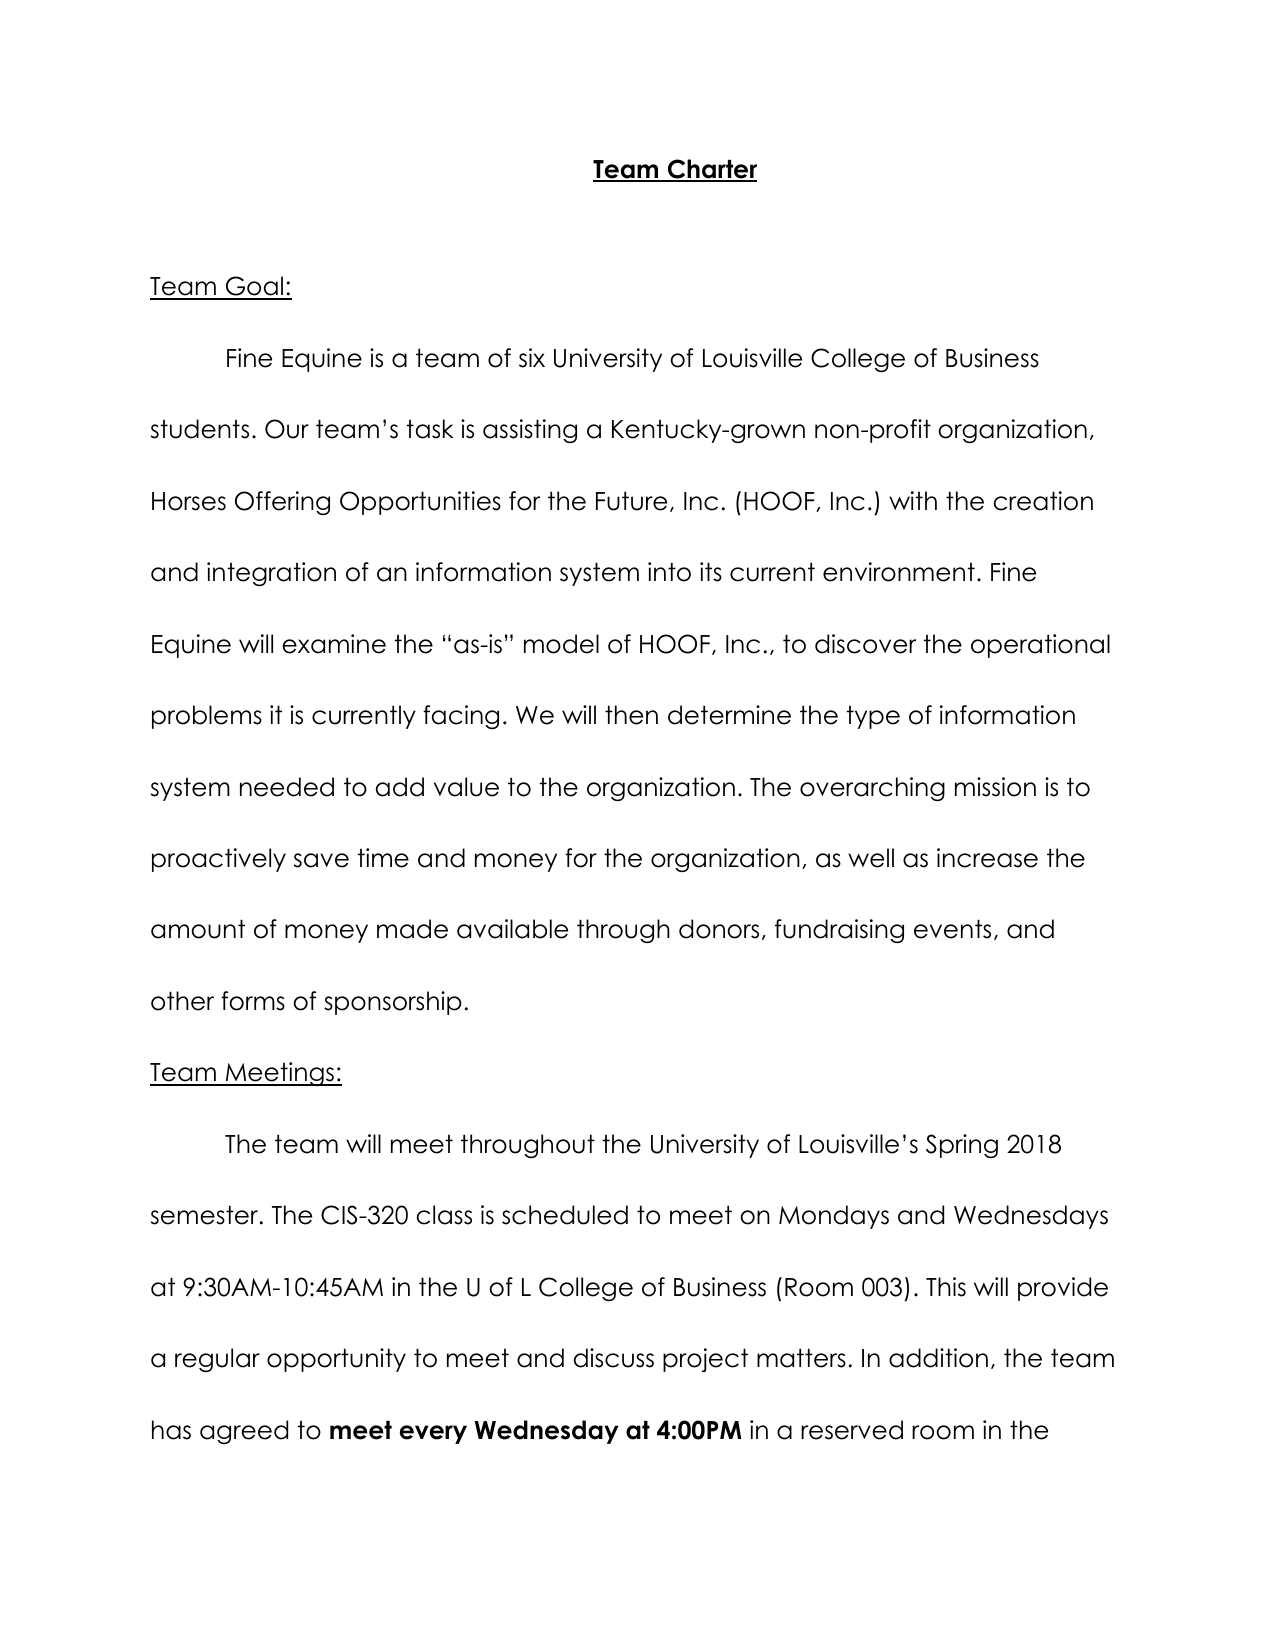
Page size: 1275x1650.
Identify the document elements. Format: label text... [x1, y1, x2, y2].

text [150, 1125, 1125, 1447]
text Team Charter [150, 150, 1125, 186]
text Team Goal: [150, 268, 1125, 303]
text Team Meetings: [150, 1054, 1125, 1089]
text Fine Equine is a team of six University of Louisville College of Business students. Our team’s task is assisting a Kentucky-grown non-profit organization, Horses Offering Opportunities for the Future, Inc. (HOOF, Inc.) with the creation and integration of an information system into its current environment. Fine Equine will examine the “as-is” model of HOOF, Inc., to discover the operational problems it is currently facing. We will then determine the type of information system needed to add value to the organization. The overarching mission is to proactively save time and money for the organization, as well as increase the amount of money made available through donors, fundraising events, and other forms of sponsorship. [150, 339, 1125, 1018]
